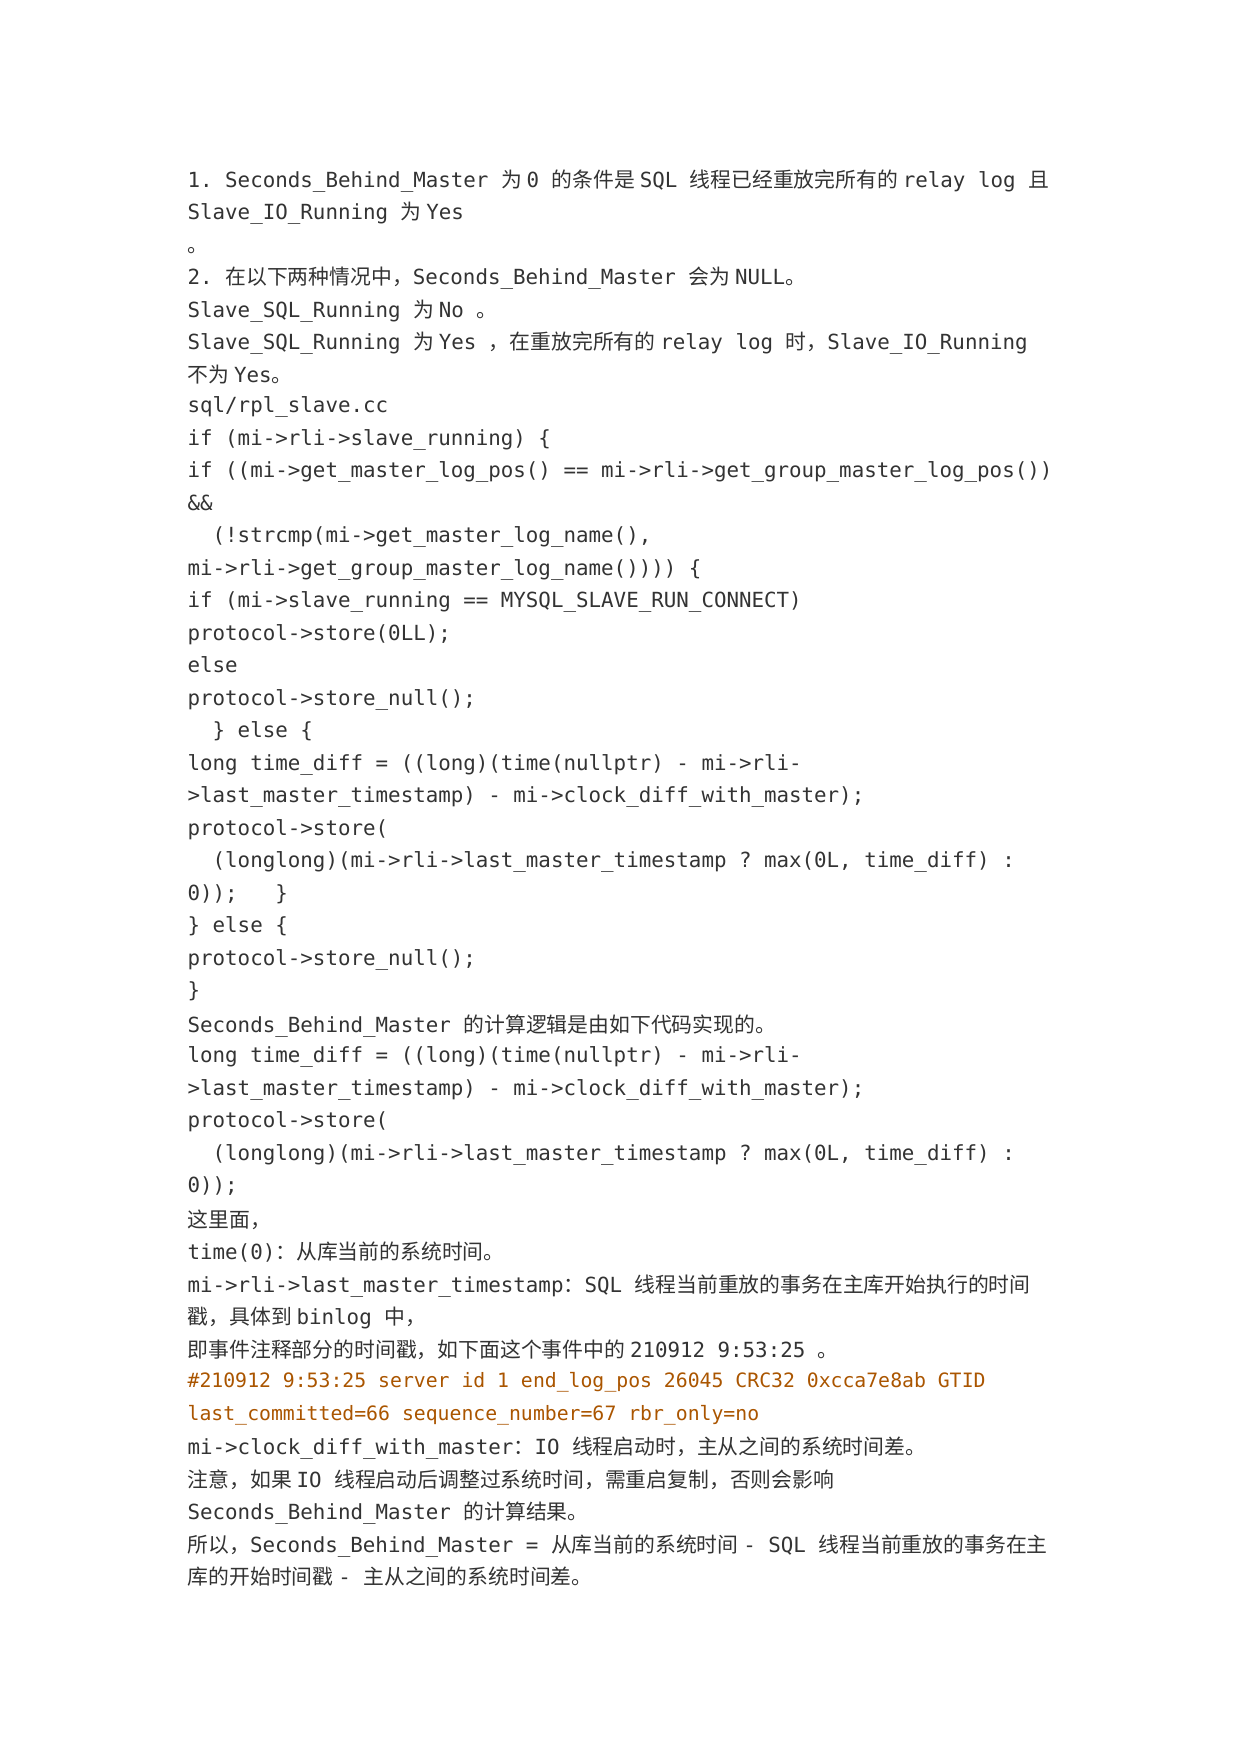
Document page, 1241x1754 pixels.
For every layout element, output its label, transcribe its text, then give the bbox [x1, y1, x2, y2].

text mi->rli->last_master_timestamp：SQL 线程当前重放的事务在主库开始执⾏的时间戳，具体到 binlog 中， [187, 1267, 1053, 1332]
text 即事件注释部分的时间戳，如下⾯这个事件中的 210912 9:53:25 。 [187, 1332, 1053, 1364]
text 1. Seconds_Behind_Master 为 0 的条件是 SQL 线程已经重放完所有的 relay log 且 Slave_IO_Running 为 Yes [187, 162, 1053, 227]
text mi->rli->get_group_master_log_name()))) { [187, 552, 1053, 584]
text else [187, 649, 1053, 682]
text sql/rpl_slave.cc [187, 389, 1053, 422]
text mi->clock_diff_with_master：IO 线程启动时，主从之间的系统时间差。 [187, 1429, 1053, 1462]
text if ((mi->get_master_log_pos() == mi->rli->get_group_master_log_pos()) && [187, 454, 1053, 519]
text 注意，如果 IO 线程启动后调整过系统时间，需重启复制，否则会影响Seconds_Behind_Master 的计算结果。 [187, 1462, 1053, 1527]
text (longlong)(mi->rli->last_master_timestamp ? max(0L, time_diff) : 0)); } [187, 844, 1053, 909]
text 。 [187, 227, 1053, 259]
text } else { [187, 909, 1053, 942]
text protocol->store_null(); [187, 942, 1053, 974]
text last_committed=66 sequence_number=67 rbr_only=no [187, 1397, 1053, 1429]
text protocol->store(0LL); [187, 617, 1053, 649]
text (longlong)(mi->rli->last_master_timestamp ? max(0L, time_diff) : 0)); [187, 1137, 1053, 1202]
text 这⾥⾯， [187, 1202, 1053, 1234]
text protocol->store( [187, 812, 1053, 844]
text Slave_SQL_Running 为 Yes ，在重放完所有的 relay log 时，Slave_IO_Running 不为 Yes。 [187, 324, 1053, 389]
text protocol->store_null(); [187, 682, 1053, 714]
text if (mi->rli->slave_running) { [187, 422, 1053, 454]
text protocol->store( [187, 1104, 1053, 1137]
text } [187, 974, 1053, 1007]
text if (mi->slave_running == MYSQL_SLAVE_RUN_CONNECT) [187, 584, 1053, 617]
text Slave_SQL_Running 为 No 。 [187, 292, 1053, 324]
text (!strcmp(mi->get_master_log_name(), [187, 519, 1053, 552]
text 所以，Seconds_Behind_Master = 从库当前的系统时间 - SQL 线程当前重放的事务在主库的开始时间戳 - 主从之间的系统时间差。 [187, 1527, 1053, 1592]
text time(0)：从库当前的系统时间。 [187, 1234, 1053, 1267]
text 2. 在以下两种情况中，Seconds_Behind_Master 会为 NULL。 [187, 259, 1053, 292]
text #210912 9:53:25 server id 1 end_log_pos 26045 CRC32 0xcca7e8ab GTID [187, 1364, 1053, 1397]
text Seconds_Behind_Master 的计算逻辑是由如下代码实现的。 [187, 1007, 1053, 1039]
text } else { [187, 714, 1053, 747]
text long time_diff = ((long)(time(nullptr) - mi->rli->last_master_timestamp) - mi->clock_diff_with_master); [187, 1039, 1053, 1104]
text long time_diff = ((long)(time(nullptr) - mi->rli->last_master_timestamp) - mi->clock_diff_with_master); [187, 747, 1053, 812]
